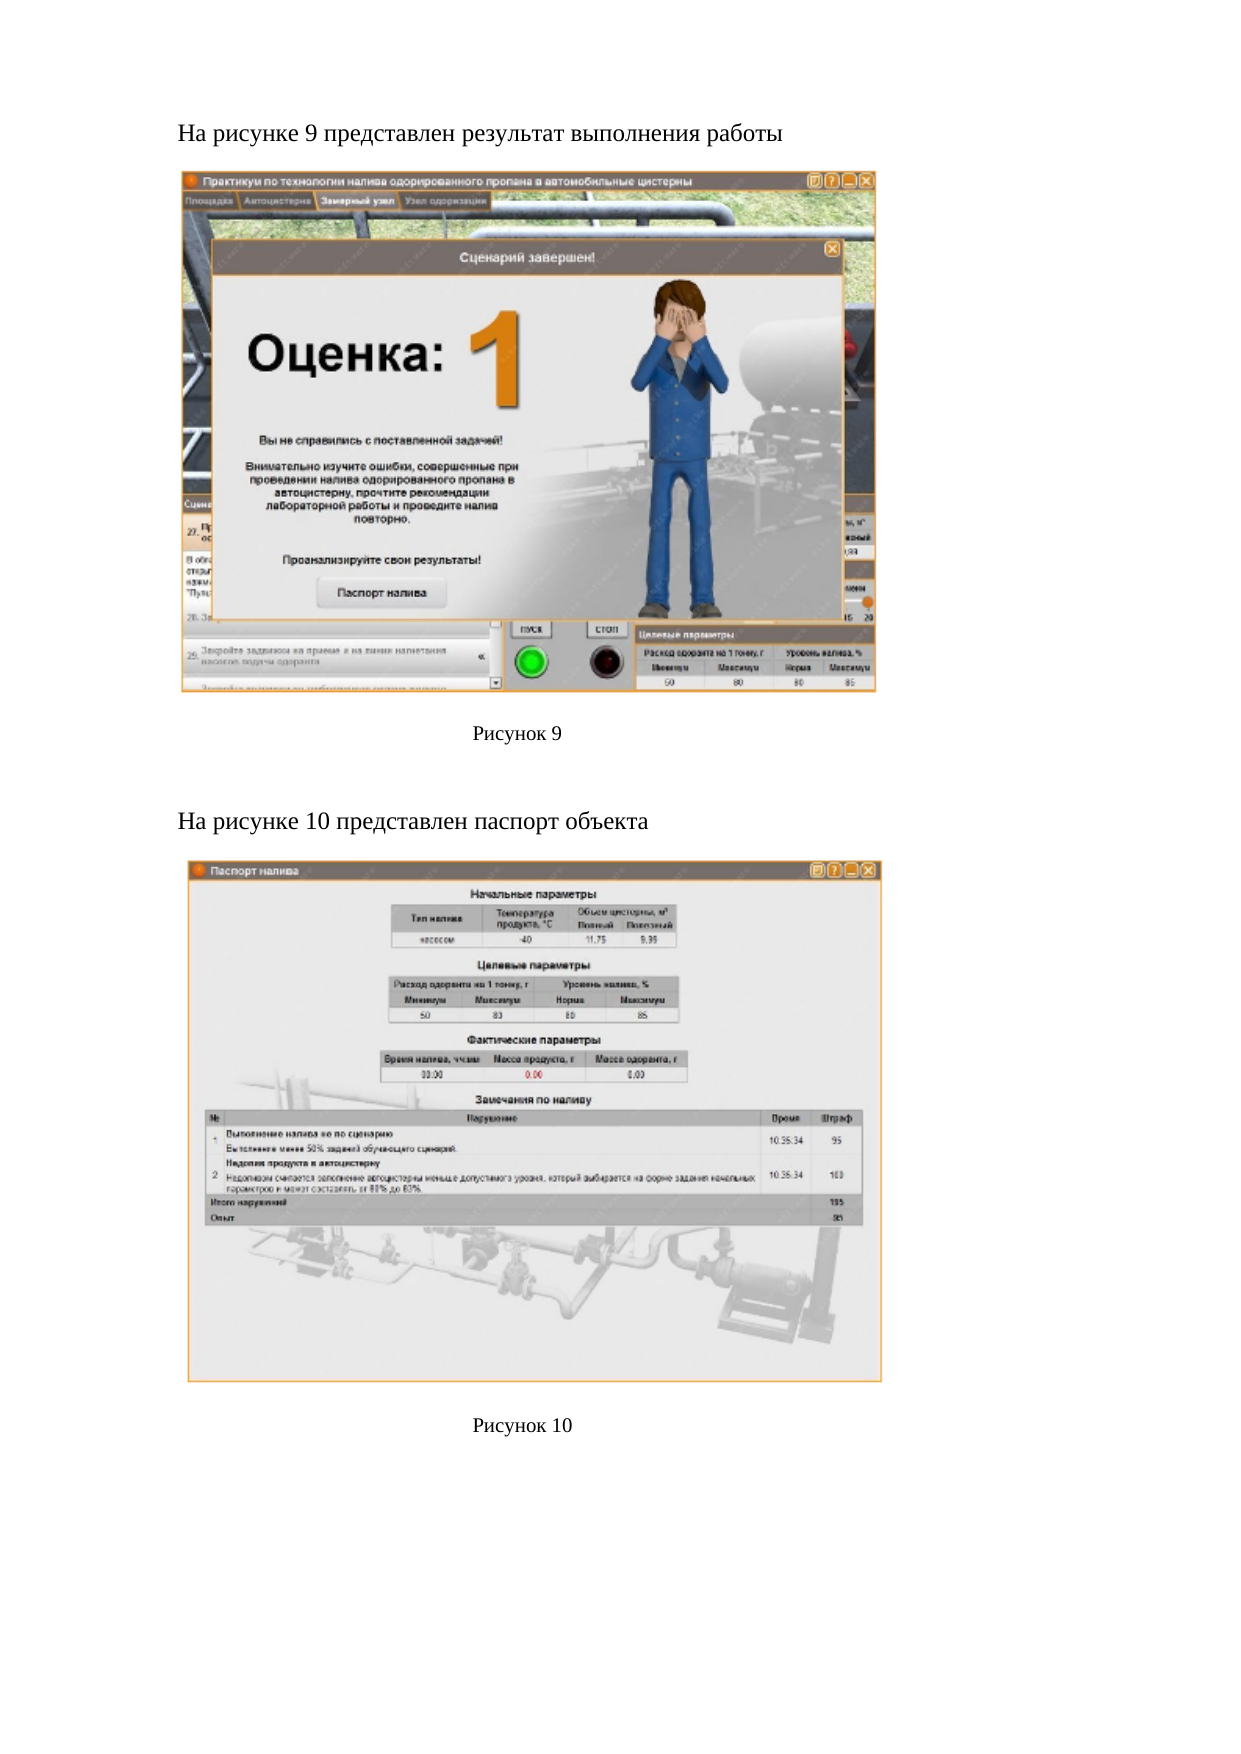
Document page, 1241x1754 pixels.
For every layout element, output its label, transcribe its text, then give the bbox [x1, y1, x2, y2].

text Рисунок 9 [398, 721, 1152, 745]
text Рисунок 10 [398, 1413, 1152, 1437]
picture [177, 165, 881, 702]
picture [177, 853, 890, 1395]
text На рисунке 9 представлен результат выполнения работы [177, 118, 1152, 147]
text На рисунке 10 представлен паспорт объекта [177, 806, 1152, 834]
